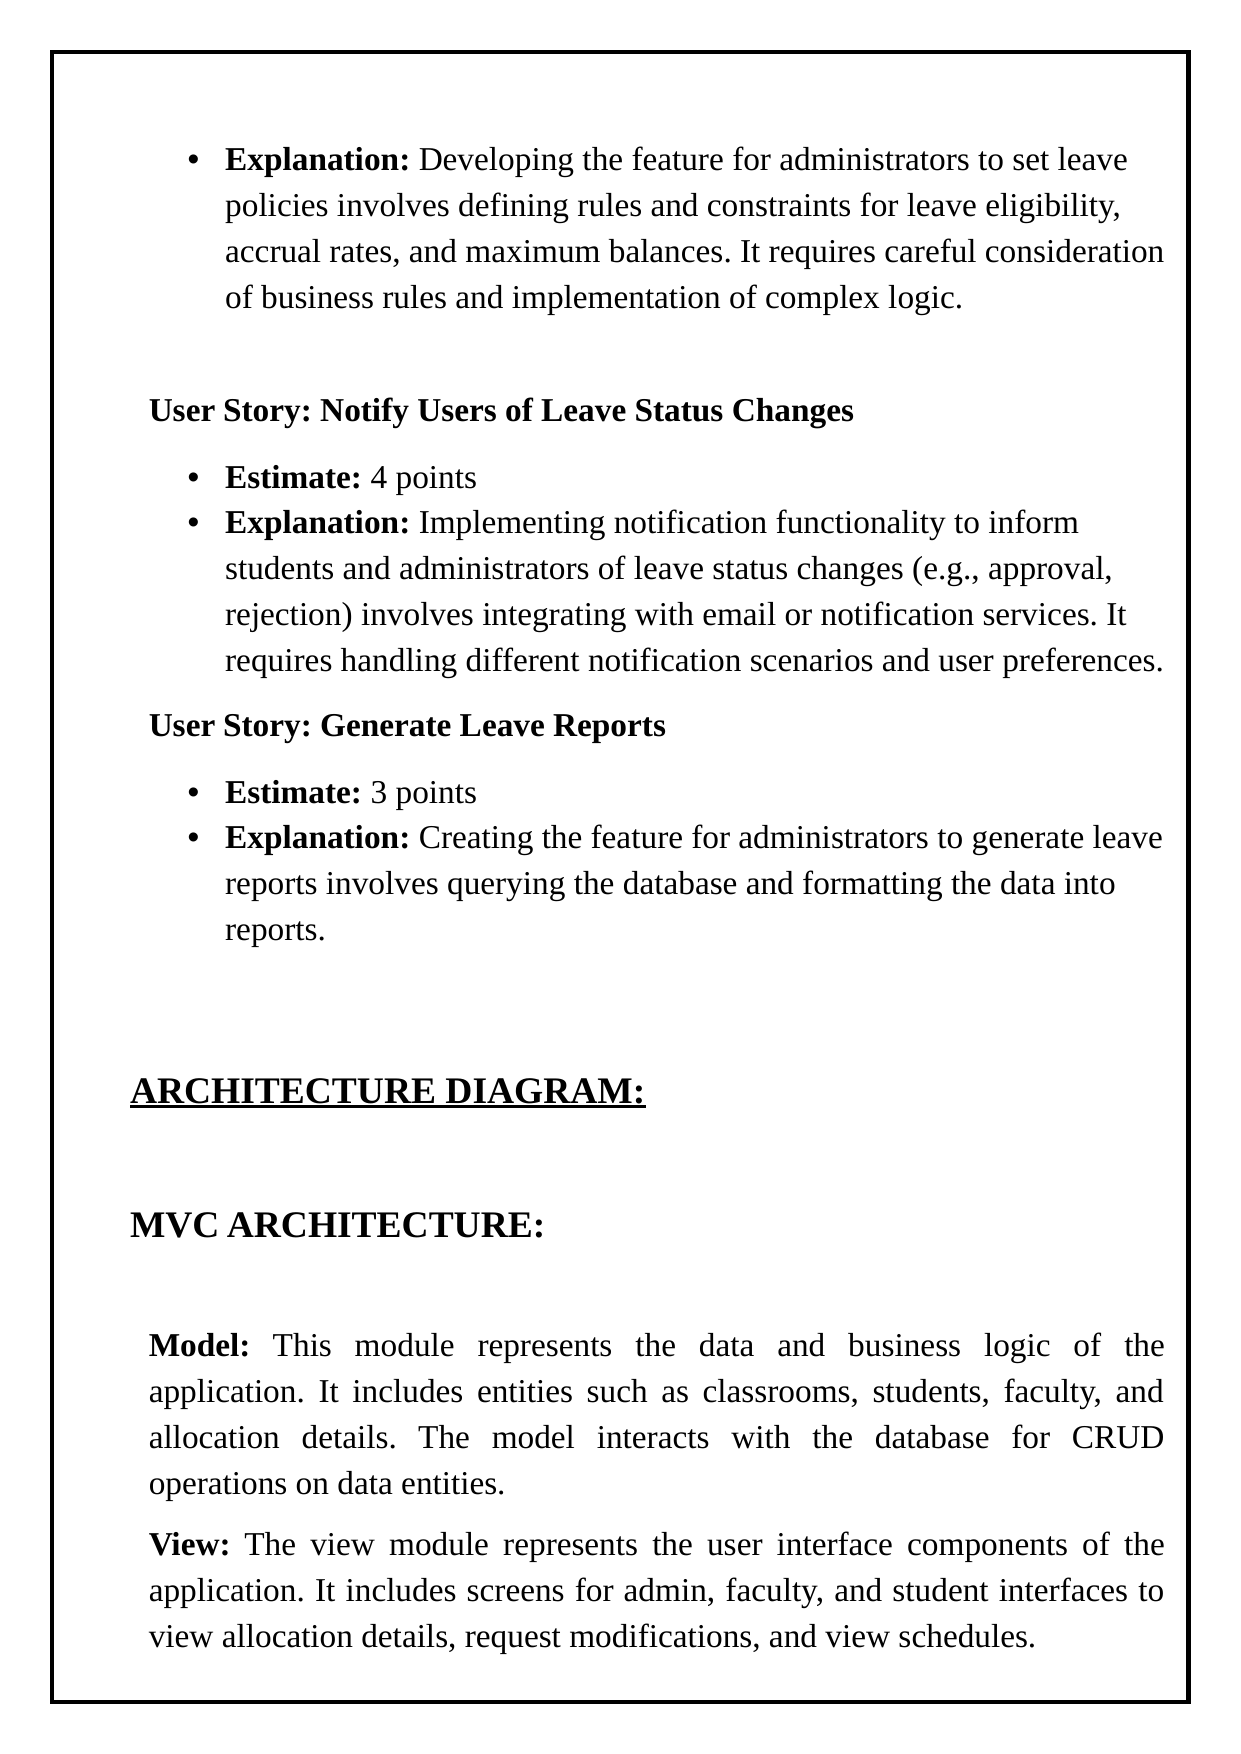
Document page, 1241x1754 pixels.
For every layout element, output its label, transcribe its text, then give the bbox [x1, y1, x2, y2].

text MVC ARCHITECTURE: [73, 1203, 1166, 1246]
list Explanation: Creating the feature for administrators to generate leave reports involves querying the database and formatting the data into reports. [187, 817, 1166, 948]
text View: The view module represents the user interface components of the application. It includes screens for admin, faculty, and student interfaces to view allocation details, request modifications, and view schedules. [148, 1524, 1166, 1654]
list Explanation: Implementing notification functionality to inform students and administrators of leave status changes (e.g., approval, rejection) involves integrating with email or notification services. It requires handling different notification scenarios and user preferences. [187, 502, 1166, 678]
list Estimate: 3 points [187, 772, 1166, 811]
list Estimate: 4 points [187, 457, 1166, 496]
text User Story: Notify Users of Leave Status Changes [148, 390, 1166, 428]
text User Story: Generate Leave Reports [148, 705, 1166, 743]
list Explanation: Developing the feature for administrators to set leave policies involves defining rules and constraints for leave eligibility, accrual rates, and maximum balances. It requires careful consideration of business rules and implementation of complex logic. [187, 139, 1166, 316]
text ARCHITECTURE DIAGRAM: [73, 1068, 1166, 1111]
text Model: This module represents the data and business logic of the application. It includes entities such as classrooms, students, faculty, and allocation details. The model interacts with the database for CRUD operations on data entities. [148, 1325, 1166, 1502]
